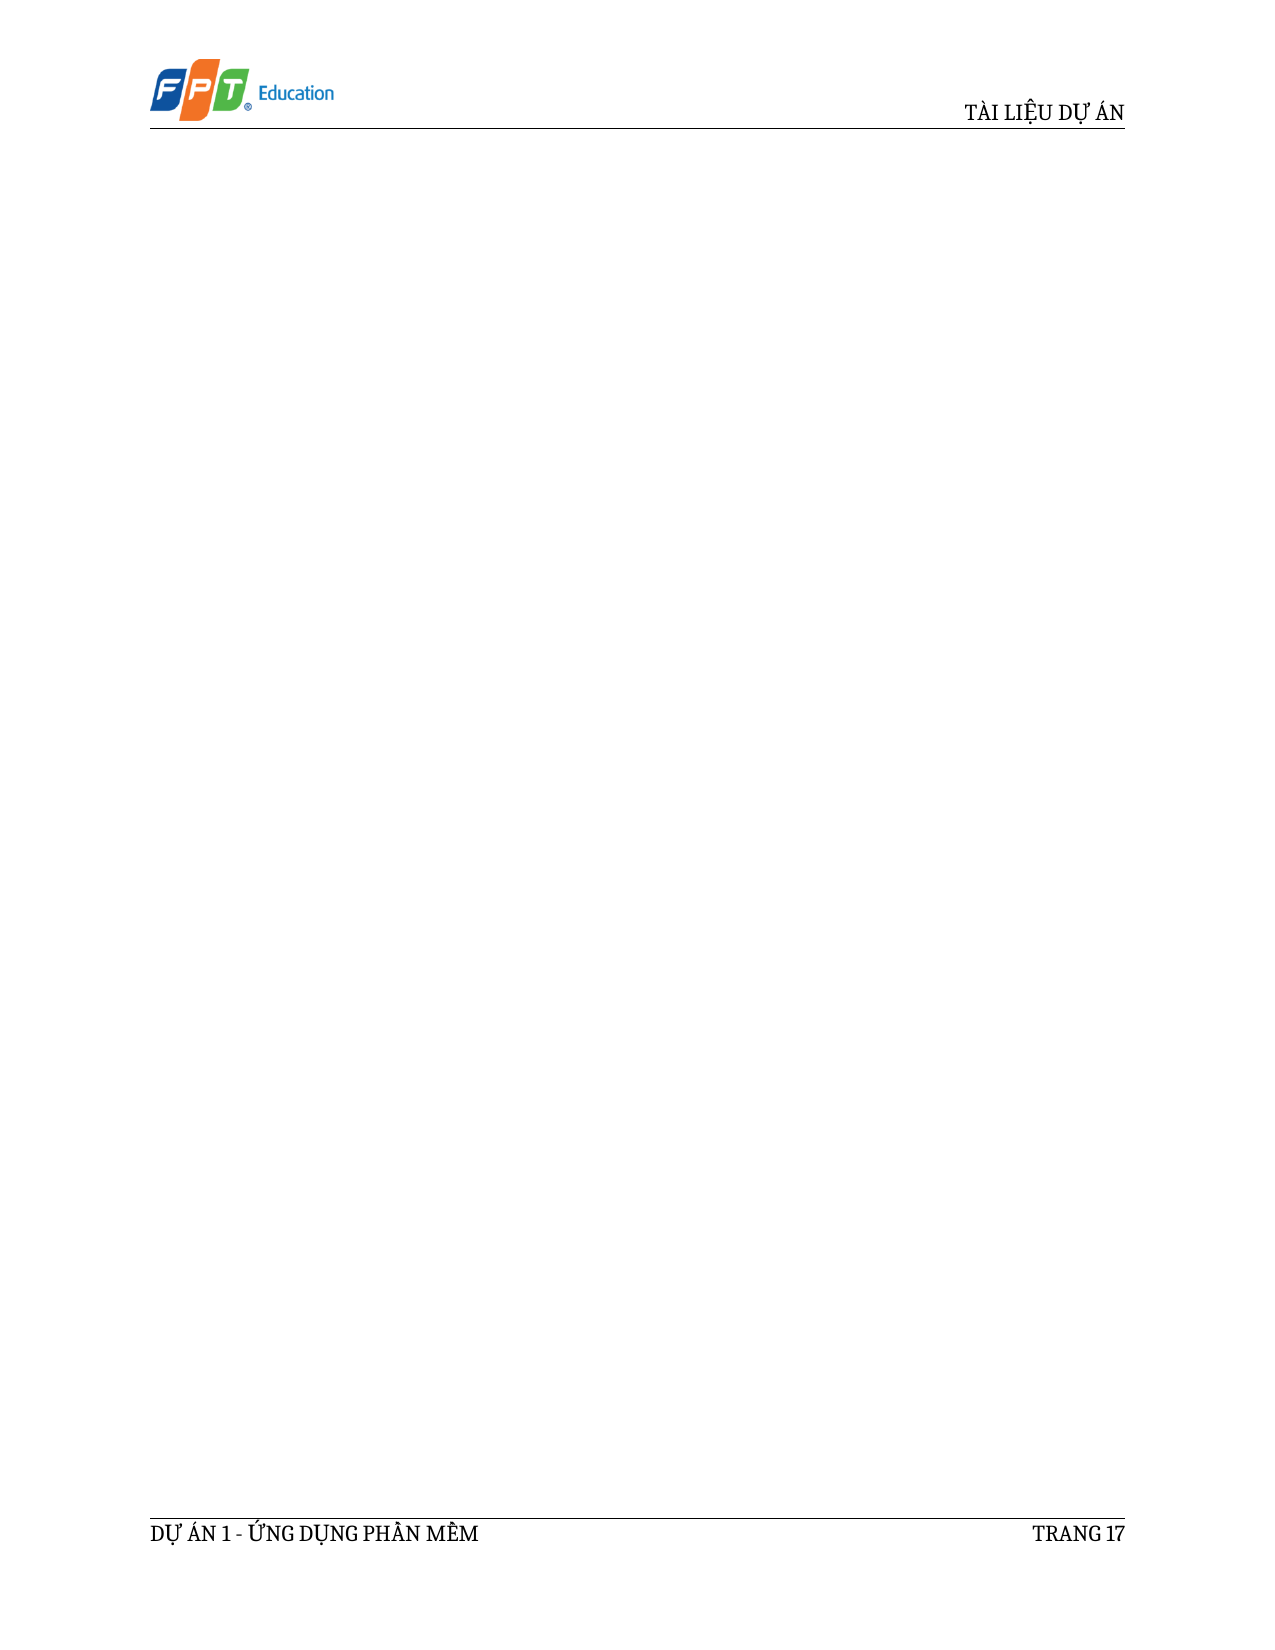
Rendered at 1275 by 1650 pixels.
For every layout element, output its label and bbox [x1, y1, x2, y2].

picture [150, 59, 336, 121]
